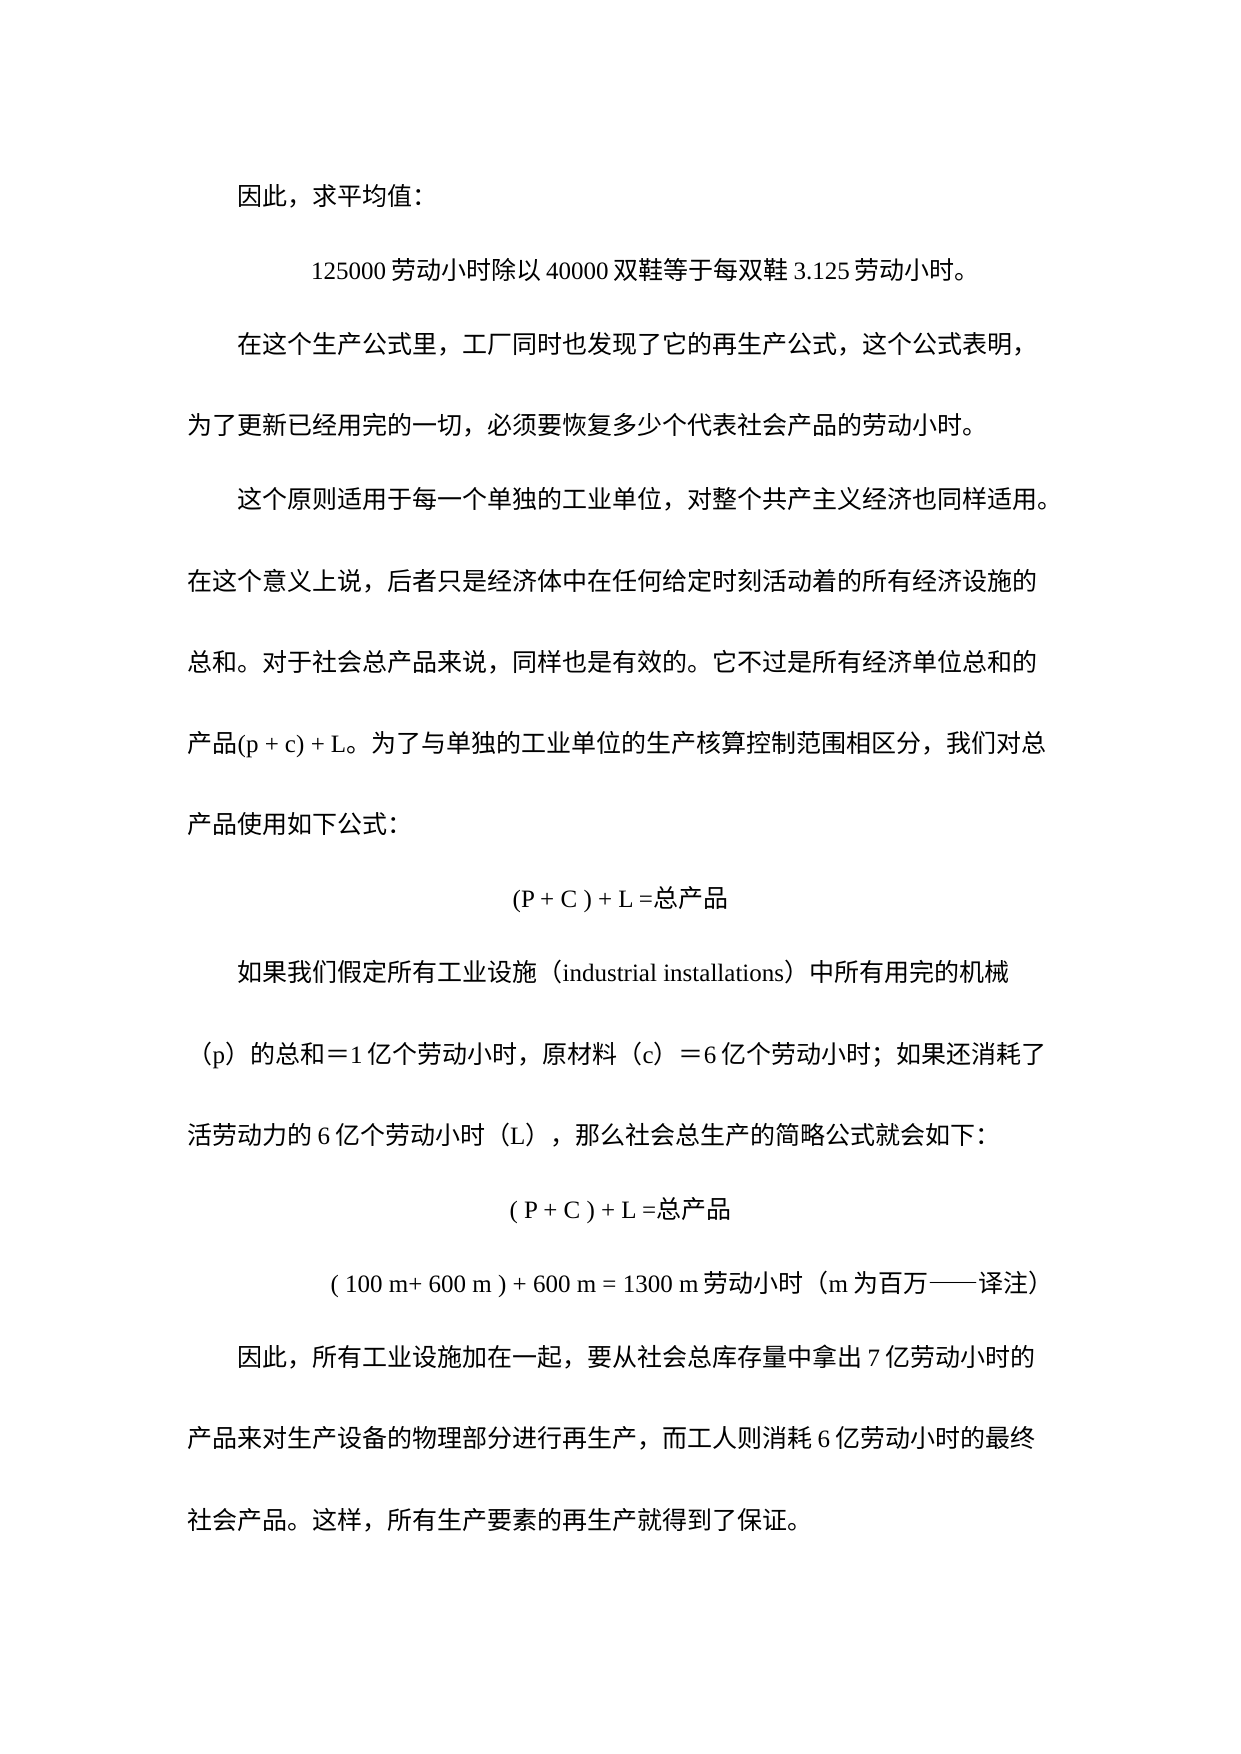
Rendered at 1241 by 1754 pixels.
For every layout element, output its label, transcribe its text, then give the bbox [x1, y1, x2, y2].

text ( P + C ) + L =总产品 [187, 1175, 1053, 1240]
text 在这个生产公式里，工厂同时也发现了它的再生产公式，这个公式表明，为了更新已经用完的一切，必须要恢复多少个代表社会产品的劳动小时。 [187, 310, 1053, 456]
text ( 100 m+ 600 m ) + 600 m = 1300 m劳动小时（m为百万——译注） [187, 1249, 1053, 1314]
text 这个原则适用于每一个单独的工业单位，对整个共产主义经济也同样适用。在这个意义上说，后者只是经济体中在任何给定时刻活动着的所有经济设施的总和。对于社会总产品来说，同样也是有效的。它不过是所有经济单位总和的产品(p + c) + L。为了与单独的工业单位的生产核算控制范围相区分，我们对总产品使用如下公式： [187, 465, 1053, 855]
text 125000劳动小时除以40000双鞋等于每双鞋3.125劳动小时。 [187, 236, 1053, 301]
text (P + C ) + L =总产品 [187, 864, 1053, 929]
text 如果我们假定所有工业设施（industrial installations）中所有用完的机械（p）的总和＝1亿个劳动小时，原材料（c）＝6亿个劳动小时；如果还消耗了活劳动力的6亿个劳动小时（L），那么社会总生产的简略公式就会如下： [187, 938, 1053, 1166]
text 因此，所有工业设施加在一起，要从社会总库存量中拿出7亿劳动小时的产品来对生产设备的物理部分进行再生产，而工人则消耗6亿劳动小时的最终社会产品。这样，所有生产要素的再生产就得到了保证。 [187, 1323, 1053, 1551]
text 因此，求平均值： [187, 162, 1053, 227]
